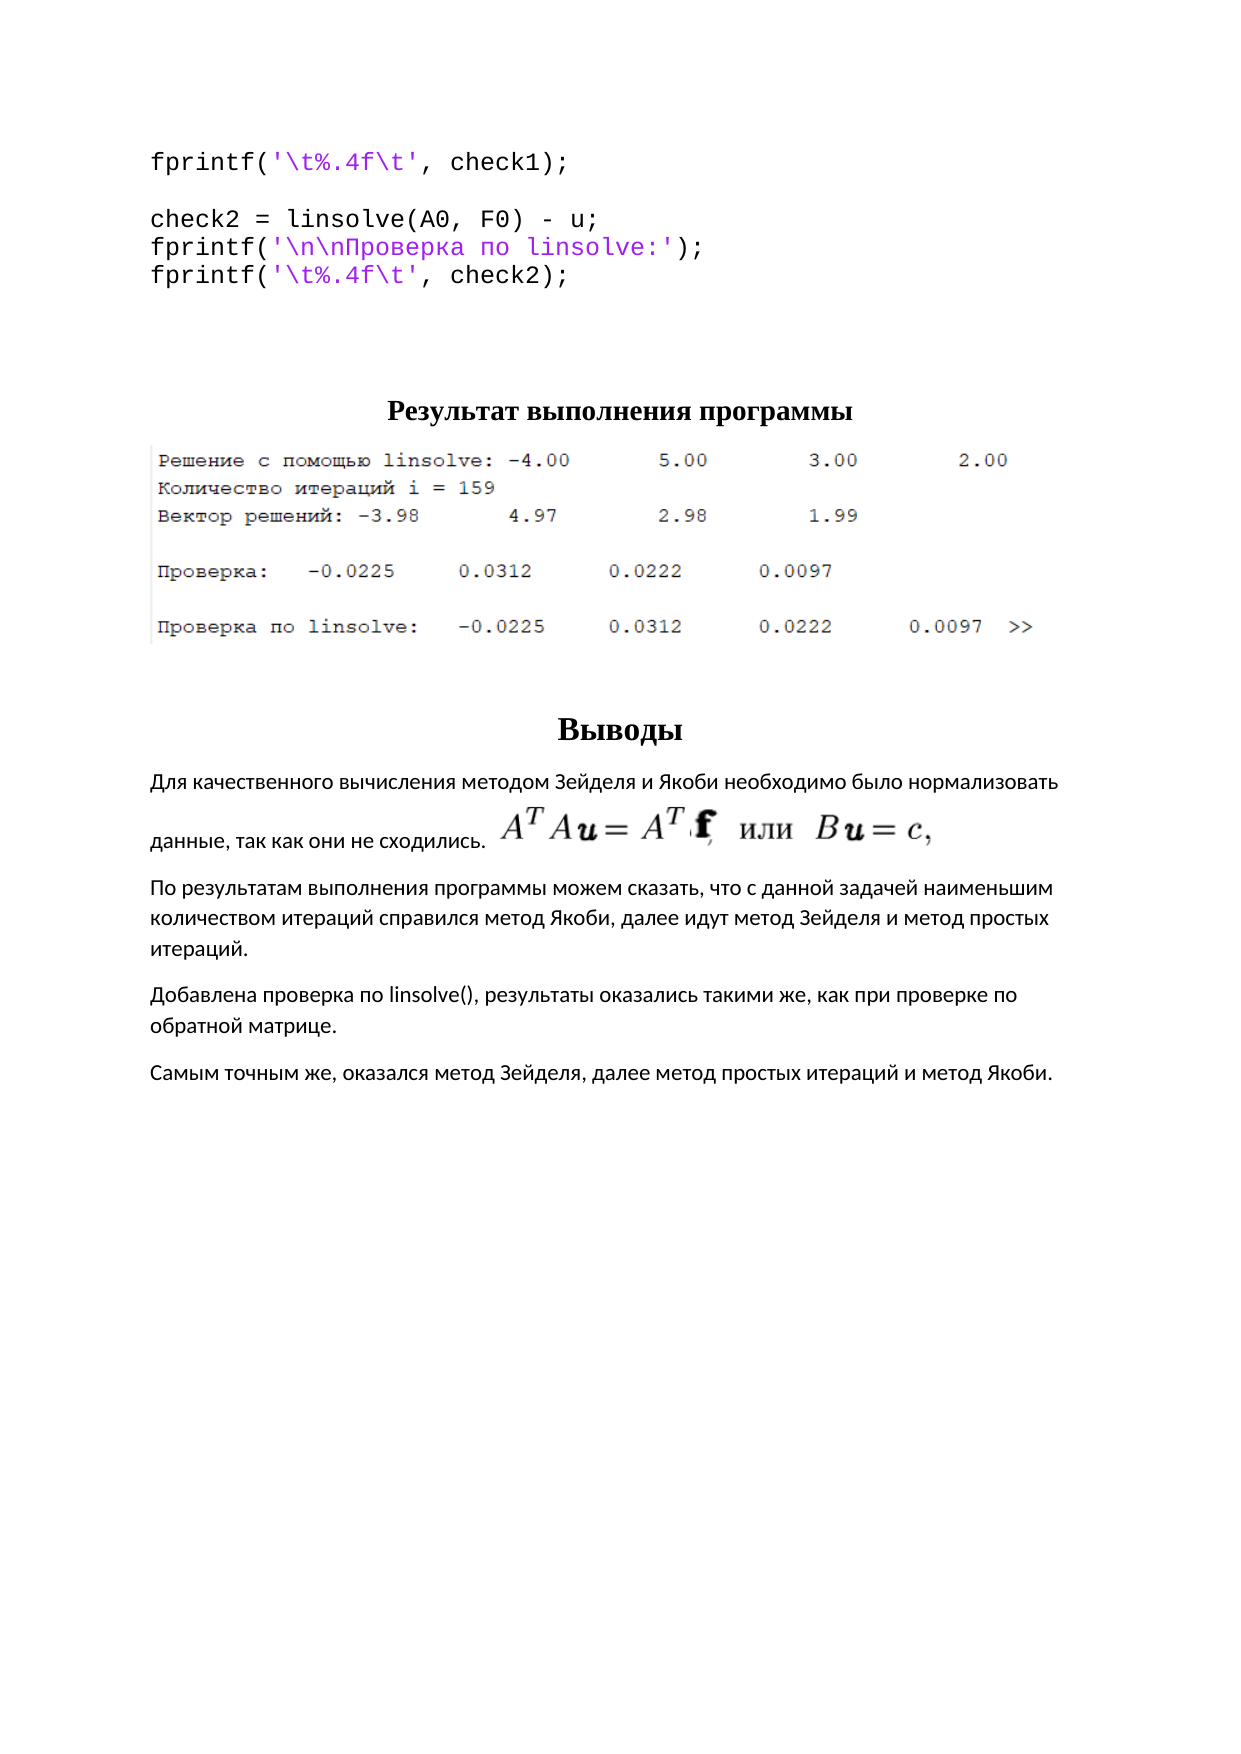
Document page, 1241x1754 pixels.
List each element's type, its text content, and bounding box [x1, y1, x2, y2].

text Самым точным же, оказался метод Зейделя, далее метод простых итераций и метод Якоби. [150, 1058, 1090, 1086]
text По результатам выполнения программы можем сказать, что с данной задачей наименьшим количеством итераций справился метод Якоби, далее идут метод Зейделя и метод простых итераций. [150, 873, 1090, 962]
picture [492, 797, 941, 849]
text fprintf('\t%.4f\t', check1); [150, 150, 1090, 178]
text fprintf('\n\nПроверка по linsolve:'); [150, 235, 1090, 263]
picture [150, 445, 1060, 644]
text Результат выполнения программы [150, 393, 1090, 426]
text check2 = linsolve(A0, F0) - u; [150, 206, 1090, 235]
text fprintf('\t%.4f\t', check2); [150, 263, 1090, 291]
text Выводы [150, 709, 1090, 747]
text Добавлена проверка по linsolve(), результаты оказались такими же, как при проверке по обратной матрице. [150, 981, 1090, 1039]
